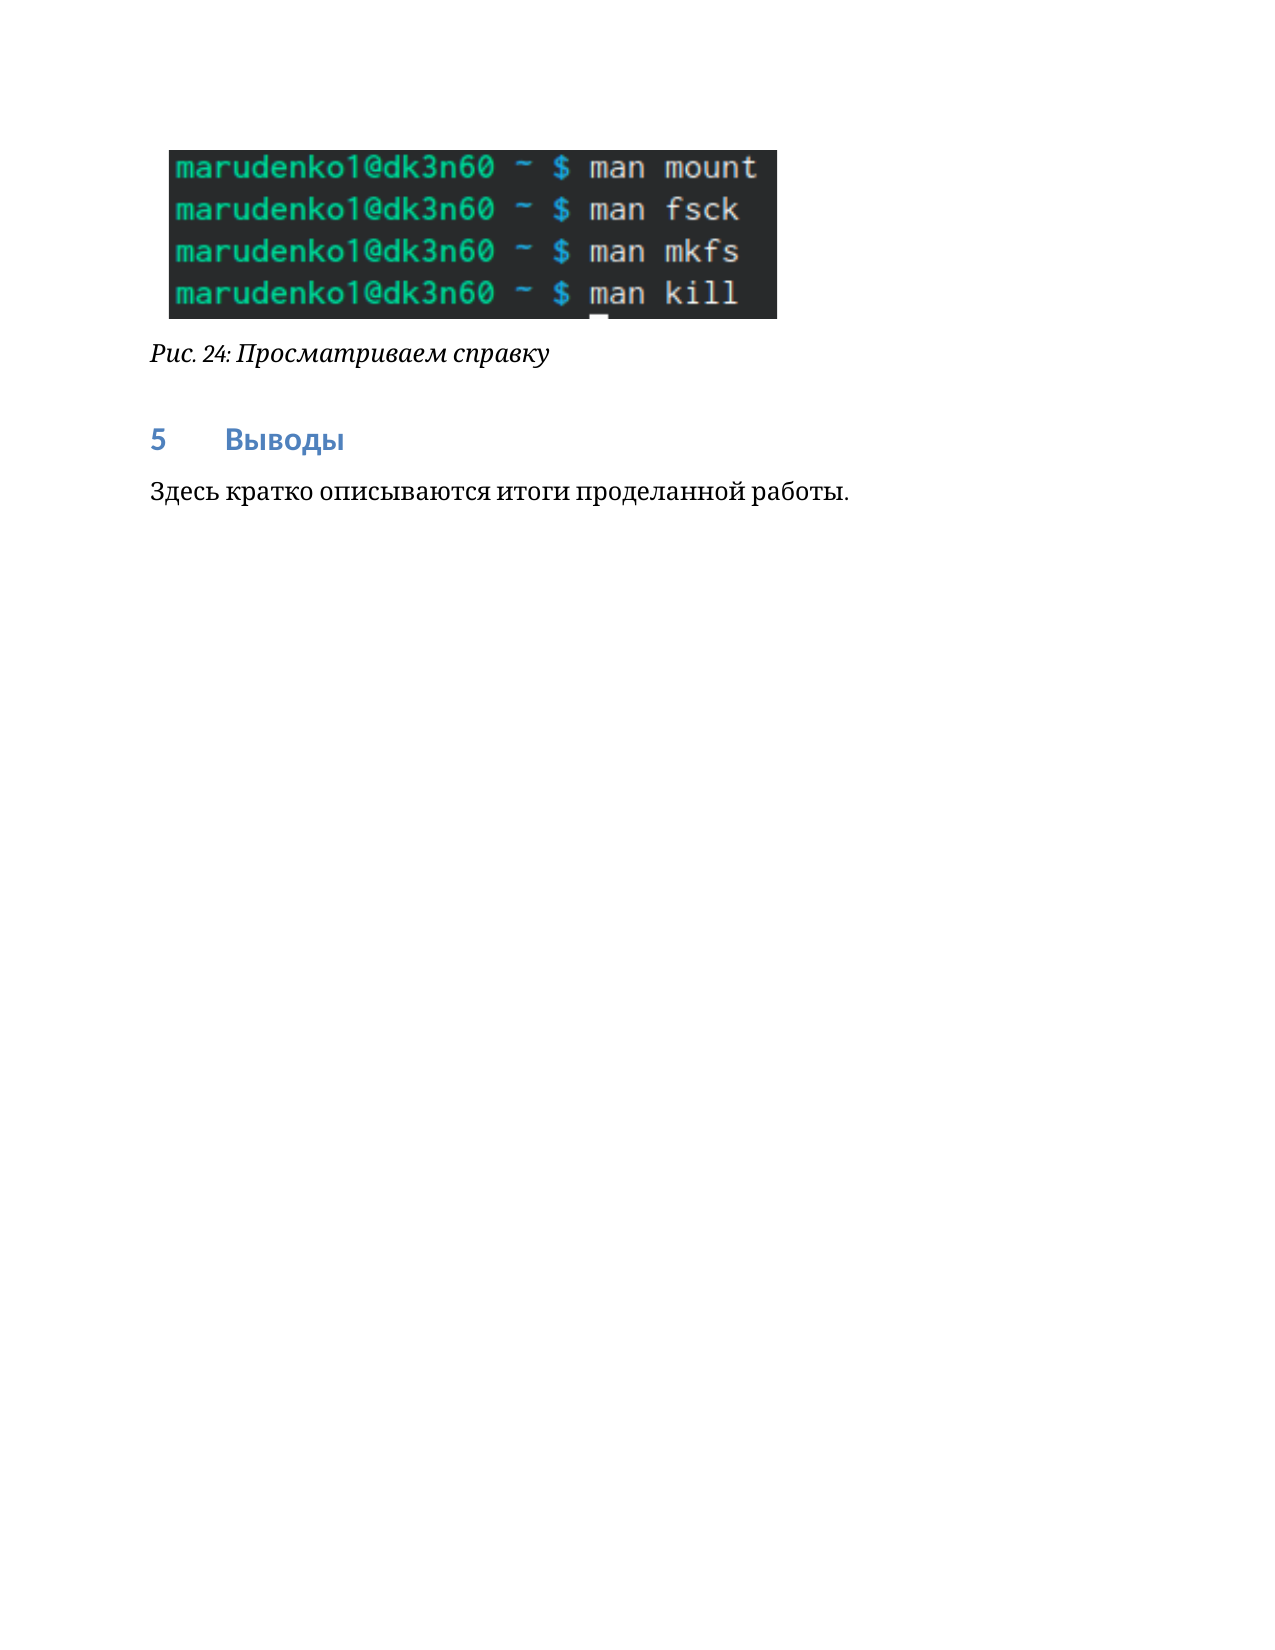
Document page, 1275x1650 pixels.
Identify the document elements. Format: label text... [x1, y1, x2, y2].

subtitle 5 Выводы [150, 418, 1125, 459]
picture [168, 150, 778, 319]
text Здесь кратко описываются итоги проделанной работы. [150, 478, 1125, 507]
text Рис. 24: Просматриваем справку [150, 339, 1125, 368]
